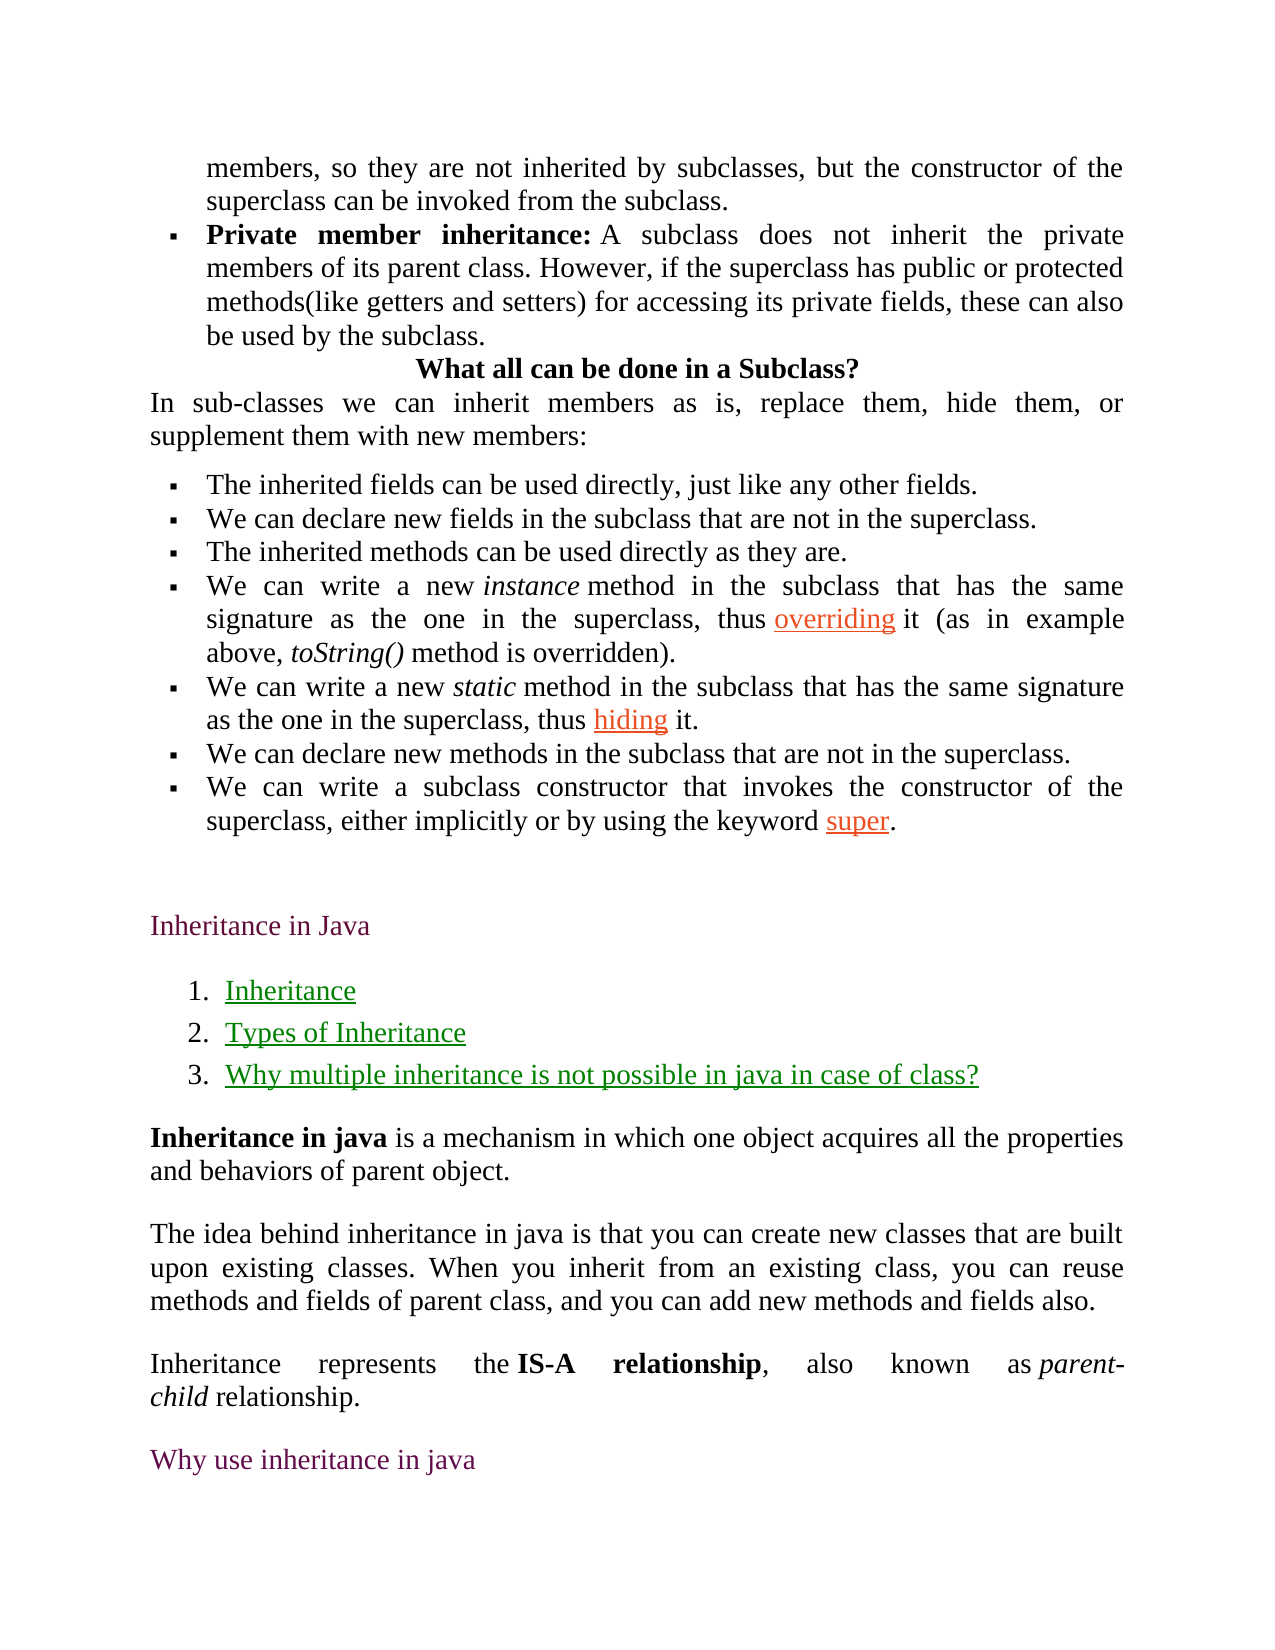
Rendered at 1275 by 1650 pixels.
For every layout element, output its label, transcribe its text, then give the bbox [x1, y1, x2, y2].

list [169, 150, 1125, 217]
list We can write a new static method in the subclass that has the same signature as the one in the superclass, thus hiding it. [169, 669, 1125, 736]
text What all can be done in a Subclass? [150, 351, 1125, 385]
list Types of Inheritance [187, 1013, 1125, 1049]
list The inherited methods can be used directly as they are. [169, 534, 1125, 568]
list Inheritance [187, 971, 1125, 1006]
list Why multiple inheritance is not possible in java in case of class? [187, 1055, 1125, 1091]
list The inherited fields can be used directly, just like any other fields. [169, 467, 1125, 501]
list We can write a new instance method in the subclass that has the same signature as the one in the superclass, thus overriding it (as in example above, toString() method is overridden). [169, 568, 1125, 669]
text Inheritance in java is a mechanism in which one object acquires all the properties and behaviors of parent object. [150, 1120, 1125, 1187]
list We can declare new fields in the subclass that are not in the superclass. [169, 501, 1125, 534]
text In sub-classes we can inherit members as is, replace them, hide them, or supplement them with new members: [150, 385, 1125, 452]
text Inheritance represents the IS-A relationship, also known as parent-child relationship. [150, 1346, 1125, 1413]
list We can write a subclass constructor that invokes the constructor of the superclass, either implicitly or by using the keyword super. [169, 769, 1125, 836]
text The idea behind inheritance in java is that you can create new classes that are built upon existing classes. When you inherit from an existing class, you can reuse methods and fields of parent class, and you can add new methods and fields also. [150, 1216, 1125, 1317]
list We can declare new methods in the subclass that are not in the superclass. [169, 736, 1125, 769]
subtitle Why use inheritance in java [150, 1442, 1125, 1476]
subtitle Inheritance in Java [150, 908, 1125, 941]
list Private member inheritance: A subclass does not inherit the private members of its parent class. However, if the superclass has public or protected methods(like getters and setters) for accessing its private fields, these can also be used by the subclass. [169, 217, 1125, 351]
